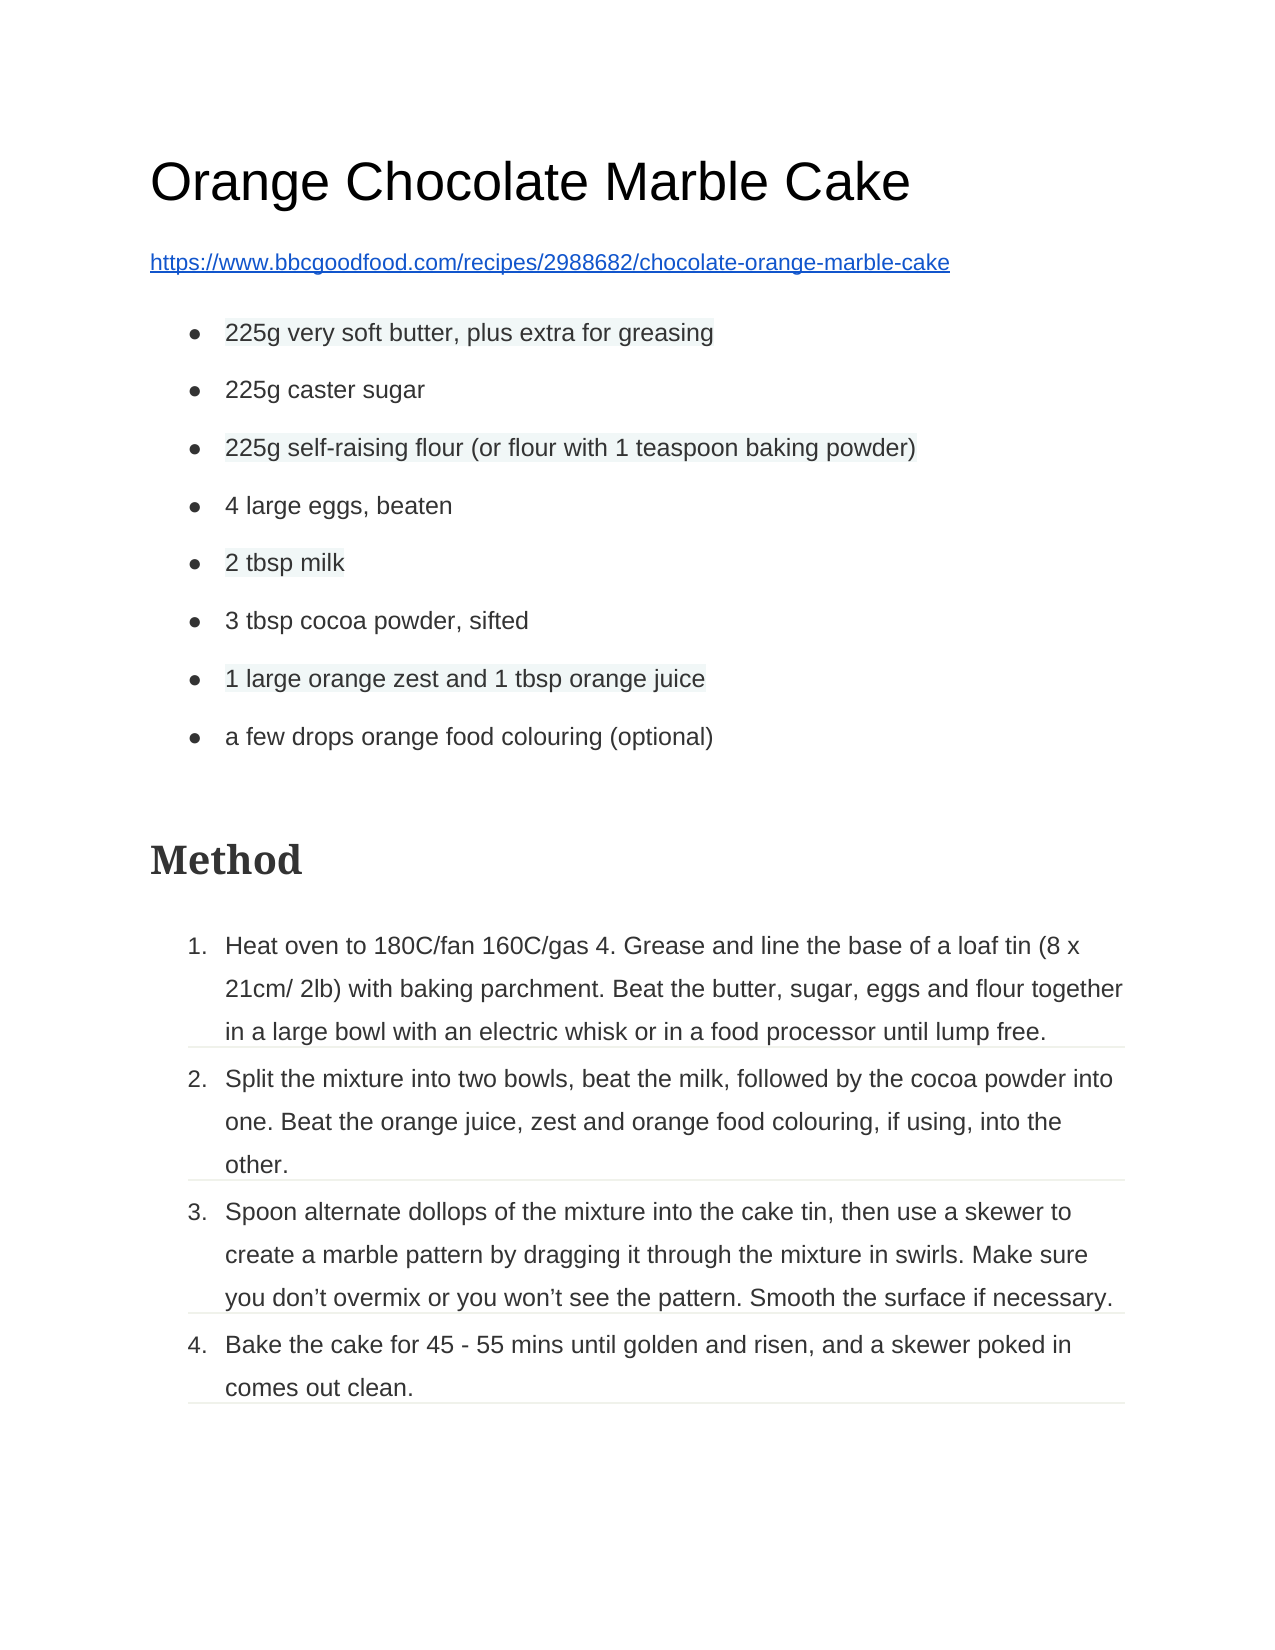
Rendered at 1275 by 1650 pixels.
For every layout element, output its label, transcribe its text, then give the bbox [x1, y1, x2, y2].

list Split the mixture into two bowls, beat the milk, followed by the cocoa powder into one. Beat the orange juice, zest and orange food colouring, if using, into the other. [187, 1062, 1125, 1181]
list 1 large orange zest and 1 tbsp orange juice [187, 655, 1139, 701]
list a few drops orange food colouring (optional) [187, 713, 1139, 758]
list 3 tbsp cocoa powder, sifted [187, 598, 1139, 643]
list Bake the cake for 45 - 55 mins until golden and risen, and a skewer poked in comes out clean. [187, 1328, 1125, 1404]
list 225g self-raising flour (or flour with 1 teaspoon baking powder) [187, 424, 1139, 470]
list Heat oven to 180C/fan 160C/gas 4. Grease and line the base of a loaf tin (8 x 21cm/ 2lb) with baking parchment. Beat the butter, sugar, eggs and flour together in a large bowl with an electric whisk or in a food processor until lump free. [187, 929, 1125, 1048]
list 225g very soft butter, plus extra for greasing [187, 309, 1139, 354]
subtitle Method [150, 801, 1125, 901]
title Orange Chocolate Marble Cake [150, 150, 1125, 212]
list Spoon alternate dollops of the mixture into the cake tin, then use a skewer to create a marble pattern by dragging it through the mixture in swirls. Make sure you don’t overmix or you won’t see the pattern. Smooth the surface if necessary. [187, 1195, 1125, 1314]
list 4 large eggs, beaten [187, 482, 1139, 528]
list 225g caster sugar [187, 367, 1139, 412]
list 2 tbsp milk [187, 540, 1139, 585]
text https://www.bbcgoodfood.com/recipes/2988682/chocolate-orange-marble-cake [150, 249, 1125, 275]
